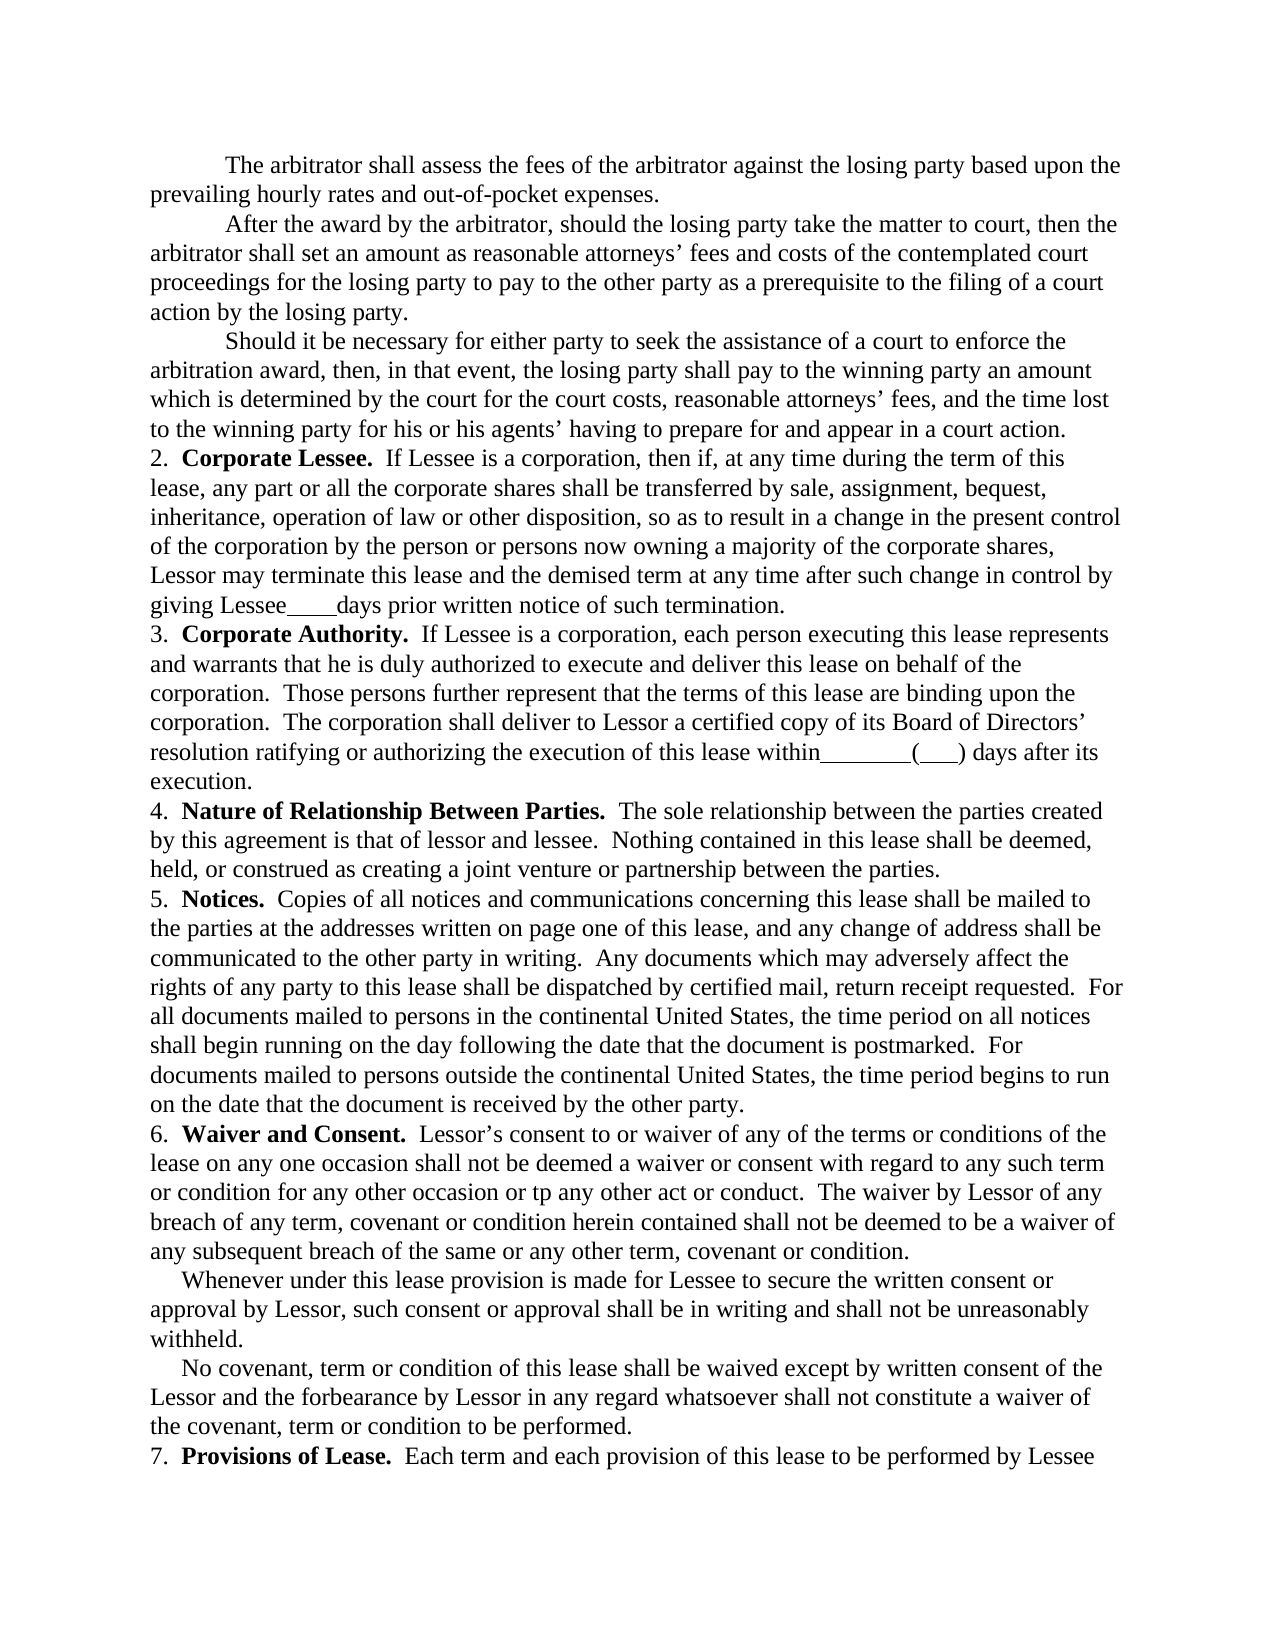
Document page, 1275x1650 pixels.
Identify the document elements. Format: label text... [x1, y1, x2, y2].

text No covenant, term or condition of this lease shall be waived except by written consent of the Lessor and the forbearance by Lessor in any regard whatsoever shall not constitute a waiver of the covenant, term or condition to be performed. [150, 1353, 1110, 1440]
text The arbitrator shall assess the fees of the arbitrator against the losing party based upon the prevailing hourly rates and out-of-pocket expenses. [150, 150, 1124, 208]
list Corporate Authority. If Lessee is a corporation, each person executing this lease represents and warrants that he is duly authorized to execute and deliver this lease on behalf of the corporation. Those persons further represent that the terms of this lease are binding upon the corporation. The corporation shall deliver to Lessor a certified copy of its Board of Directors’ resolution ratifying or authorizing the execution of this lease within ( ) days after its execution. [150, 619, 1110, 795]
text After the award by the arbitrator, should the losing party take the matter to court, then the arbitrator shall set an amount as reasonable attorneys’ fees and costs of the contemplated court proceedings for the losing party to pay to the other party as a prerequisite to the filing of a court action by the losing party. [150, 209, 1124, 325]
list Corporate Lessee. If Lessee is a corporation, then if, at any time during the term of this lease, any part or all the corporate shares shall be transferred by sale, assignment, bequest, inheritance, operation of law or other disposition, so as to result in a change in the present control of the corporation by the person or persons now owning a majority of the corporate shares, Lessor may terminate this lease and the demised term at any time after such change in control by giving Lessee days prior written notice of such termination. [150, 443, 1124, 618]
list Nature of Relationship Between Parties. The sole relationship between the parties created by this agreement is that of lessor and lessee. Nothing contained in this lease shall be deemed, held, or construed as creating a joint venture or partnership between the parties. [150, 796, 1107, 883]
list Notices. Copies of all notices and communications concerning this lease shall be mailed to the parties at the addresses written on page one of this lease, and any change of address shall be communicated to the other party in writing. Any documents which may adversely affect the rights of any party to this lease shall be dispatched by certified mail, return receipt requested. For all documents mailed to persons in the continental United States, the time period on all notices shall begin running on the day following the date that the document is postmarked. For documents mailed to persons outside the continental United States, the time period begins to run on the date that the document is received by the other party. [150, 884, 1124, 1118]
list Provisions of Lease. Each term and each provision of this lease to be performed by Lessee [150, 1441, 1135, 1470]
text Should it be necessary for either party to seek the assistance of a court to enforce the arbitration award, then, in that event, the losing party shall pay to the winning party an amount which is determined by the court for the court costs, reasonable attorneys’ fees, and the time lost to the winning party for his or his agents’ having to prepare for and appear in a court action. [150, 326, 1124, 442]
list Waiver and Consent. Lessor’s consent to or waiver of any of the terms or conditions of the lease on any one occasion shall not be deemed a waiver or consent with regard to any such term or condition for any other occasion or tp any other act or conduct. The waiver by Lessor of any breach of any term, covenant or condition herein contained shall not be deemed to be a waiver of any subsequent breach of the same or any other term, covenant or condition. [150, 1119, 1118, 1264]
text Whenever under this lease provision is made for Lessee to secure the written consent or approval by Lessor, such consent or approval shall be in writing and shall not be unreasonably withheld. [150, 1265, 1124, 1352]
